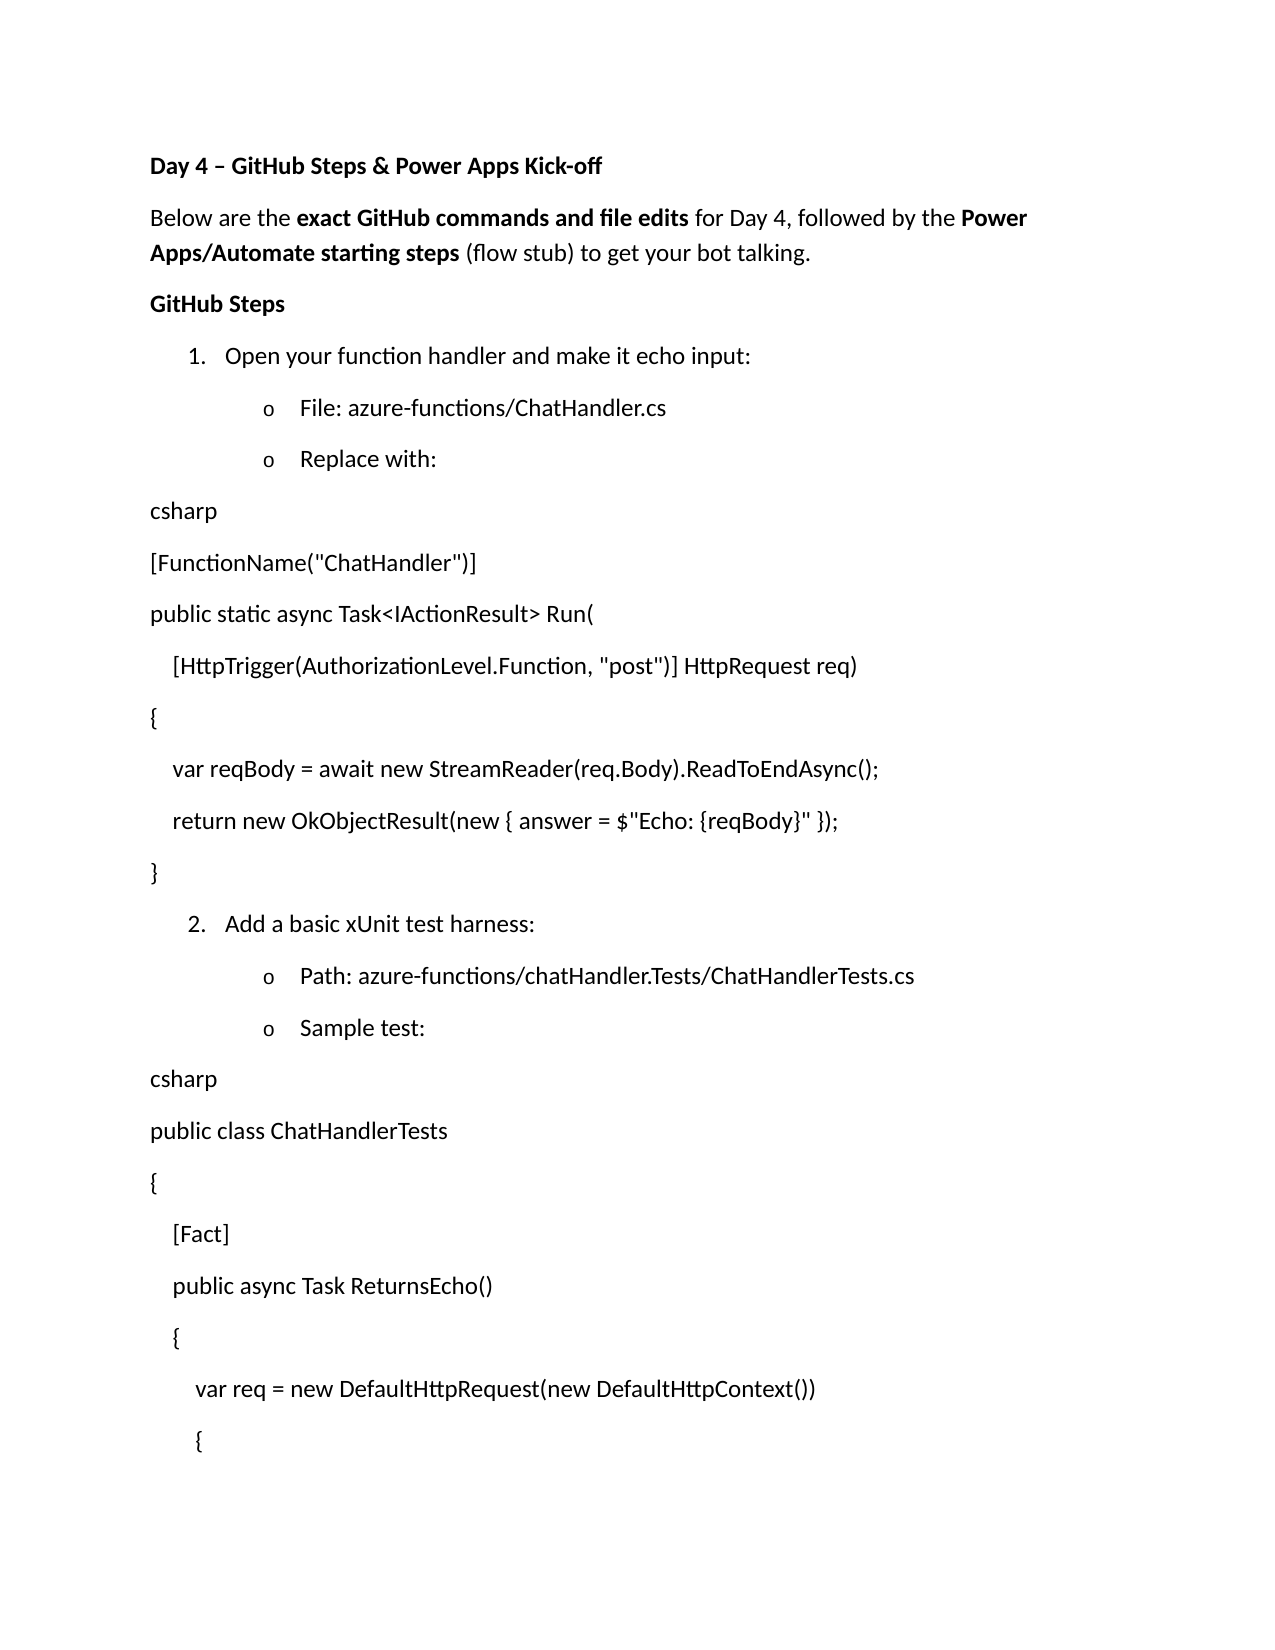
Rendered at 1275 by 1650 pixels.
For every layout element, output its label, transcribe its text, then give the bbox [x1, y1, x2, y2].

text return new OkObjectResult(new { answer = $"Echo: {reqBody}" }); [150, 805, 1125, 836]
list Open your function handler and make it echo input: [187, 340, 1125, 371]
text Day 4 – GitHub Steps & Power Apps Kick-off [150, 150, 1125, 181]
text csharp [150, 495, 1125, 526]
text public static async Task<IActionResult> Run( [150, 598, 1125, 629]
text { [150, 1425, 1125, 1456]
text { [150, 1322, 1125, 1352]
text { [150, 1167, 1125, 1197]
text public async Task ReturnsEcho() [150, 1270, 1125, 1301]
text } [150, 857, 1125, 887]
list Replace with: [262, 443, 1125, 474]
list File: azure-functions/ChatHandler.cs [262, 392, 1125, 422]
text { [150, 702, 1125, 732]
text csharp [150, 1063, 1125, 1094]
text var reqBody = await new StreamReader(req.Body).ReadToEndAsync(); [150, 753, 1125, 784]
text GitHub Steps [150, 288, 1125, 319]
text [Fact] [150, 1218, 1125, 1249]
list Add a basic xUnit test harness: [187, 908, 1125, 939]
text [HttpTrigger(AuthorizationLevel.Function, "post")] HttpRequest req) [150, 650, 1125, 681]
list Path: azure-functions/chatHandler.Tests/ChatHandlerTests.cs [262, 960, 1125, 991]
text public class ChatHandlerTests [150, 1115, 1125, 1146]
text var req = new DefaultHttpRequest(new DefaultHttpContext()) [150, 1373, 1125, 1404]
list Sample test: [262, 1012, 1125, 1042]
text Below are the exact GitHub commands and file edits for Day 4, followed by the Power Apps/Automate starting steps (flow stub) to get your bot talking. [150, 202, 1125, 267]
text [FunctionName("ChatHandler")] [150, 547, 1125, 577]
